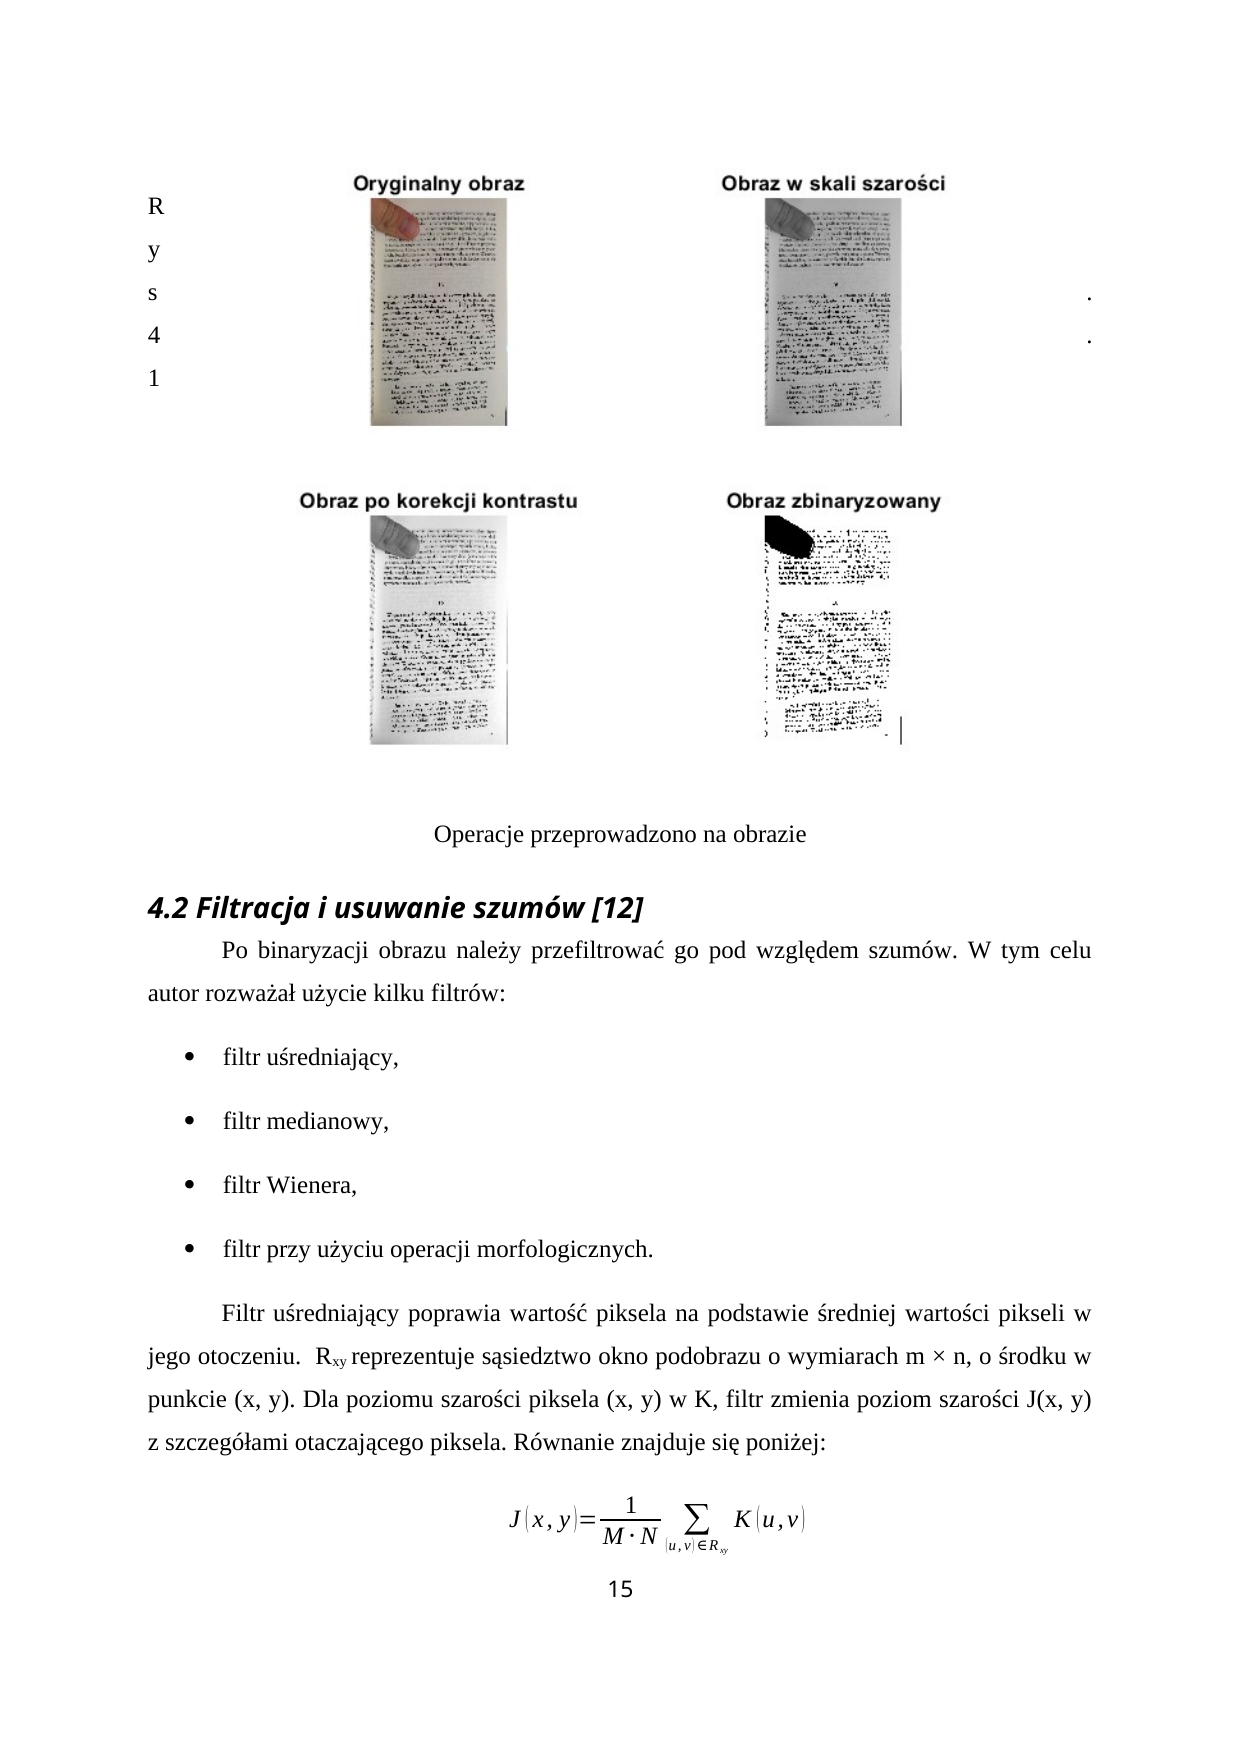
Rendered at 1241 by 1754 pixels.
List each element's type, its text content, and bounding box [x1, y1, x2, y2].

list filtr uśredniający, [185, 1042, 1093, 1071]
text Po binaryzacji obrazu należy przefiltrować go pod względem szumów. W tym celu autor rozważał użycie kilku filtrów: [148, 935, 1093, 1007]
list filtr przy użyciu operacji morfologicznych. [185, 1234, 1093, 1263]
picture [173, 147, 1068, 819]
list filtr Wienera, [185, 1170, 1093, 1199]
subtitle 4.2 Filtracja i usuwanie szumów [12] [148, 887, 1093, 927]
list filtr medianowy, [185, 1106, 1093, 1135]
text Filtr uśredniający poprawia wartość piksela na podstawie średniej wartości pikseli w jego otoczeniu. Rxy reprezentuje sąsiedztwo okno podobrazu o wymiarach m × n, o środku w punkcie (x, y). Dla poziomu szarości piksela (x, y) w K, filtr zmienia poziom szarości J(x, y) z szczegółami otaczającego piksela. Równanie znajduje się poniżej: [148, 1298, 1093, 1456]
